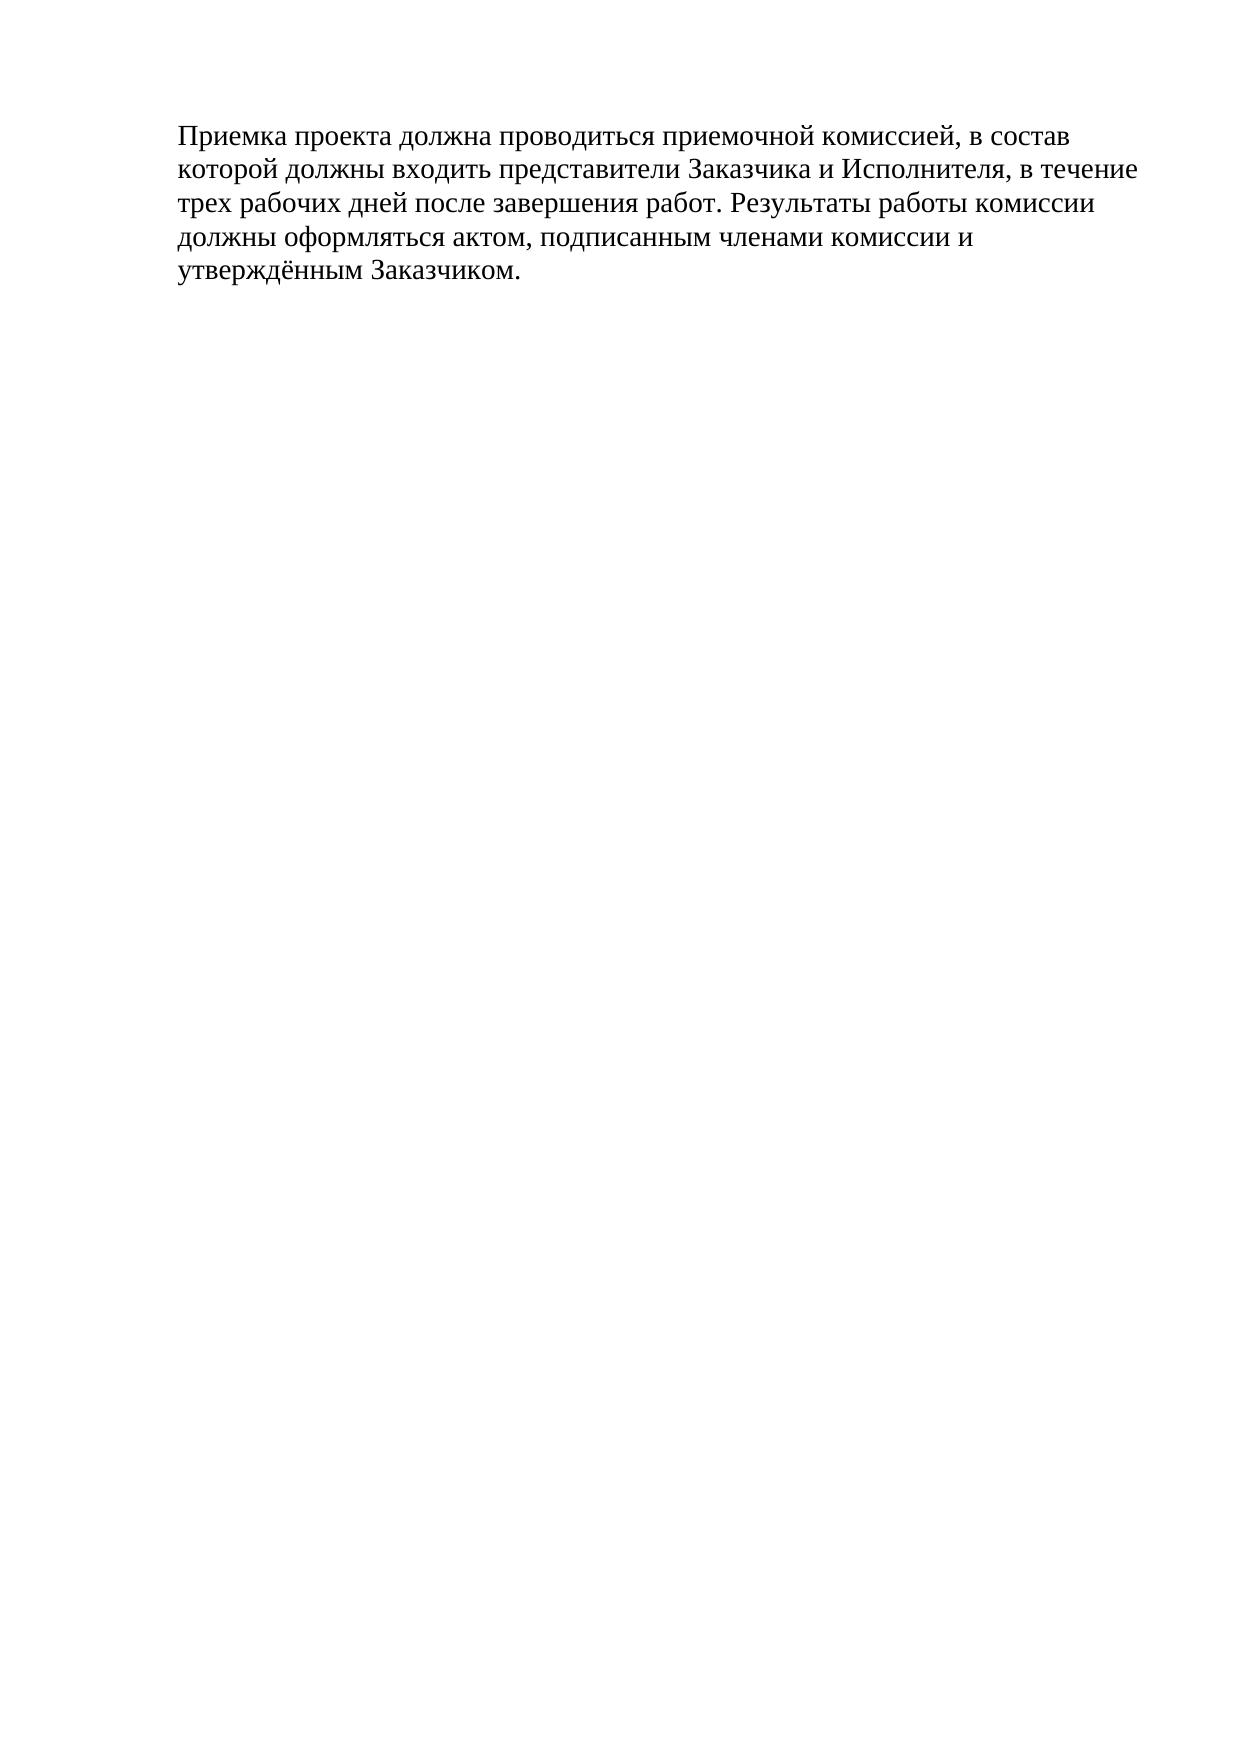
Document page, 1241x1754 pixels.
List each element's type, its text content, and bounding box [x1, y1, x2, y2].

text Приемка проекта должна проводиться приемочной комиссией, в состав которой должны входить представители Заказчика и Исполнителя, в течение трех рабочих дней после завершения работ. Результаты работы комиссии должны оформляться актом, подписанным членами комиссии и утверждённым Заказчиком. [177, 118, 1152, 286]
